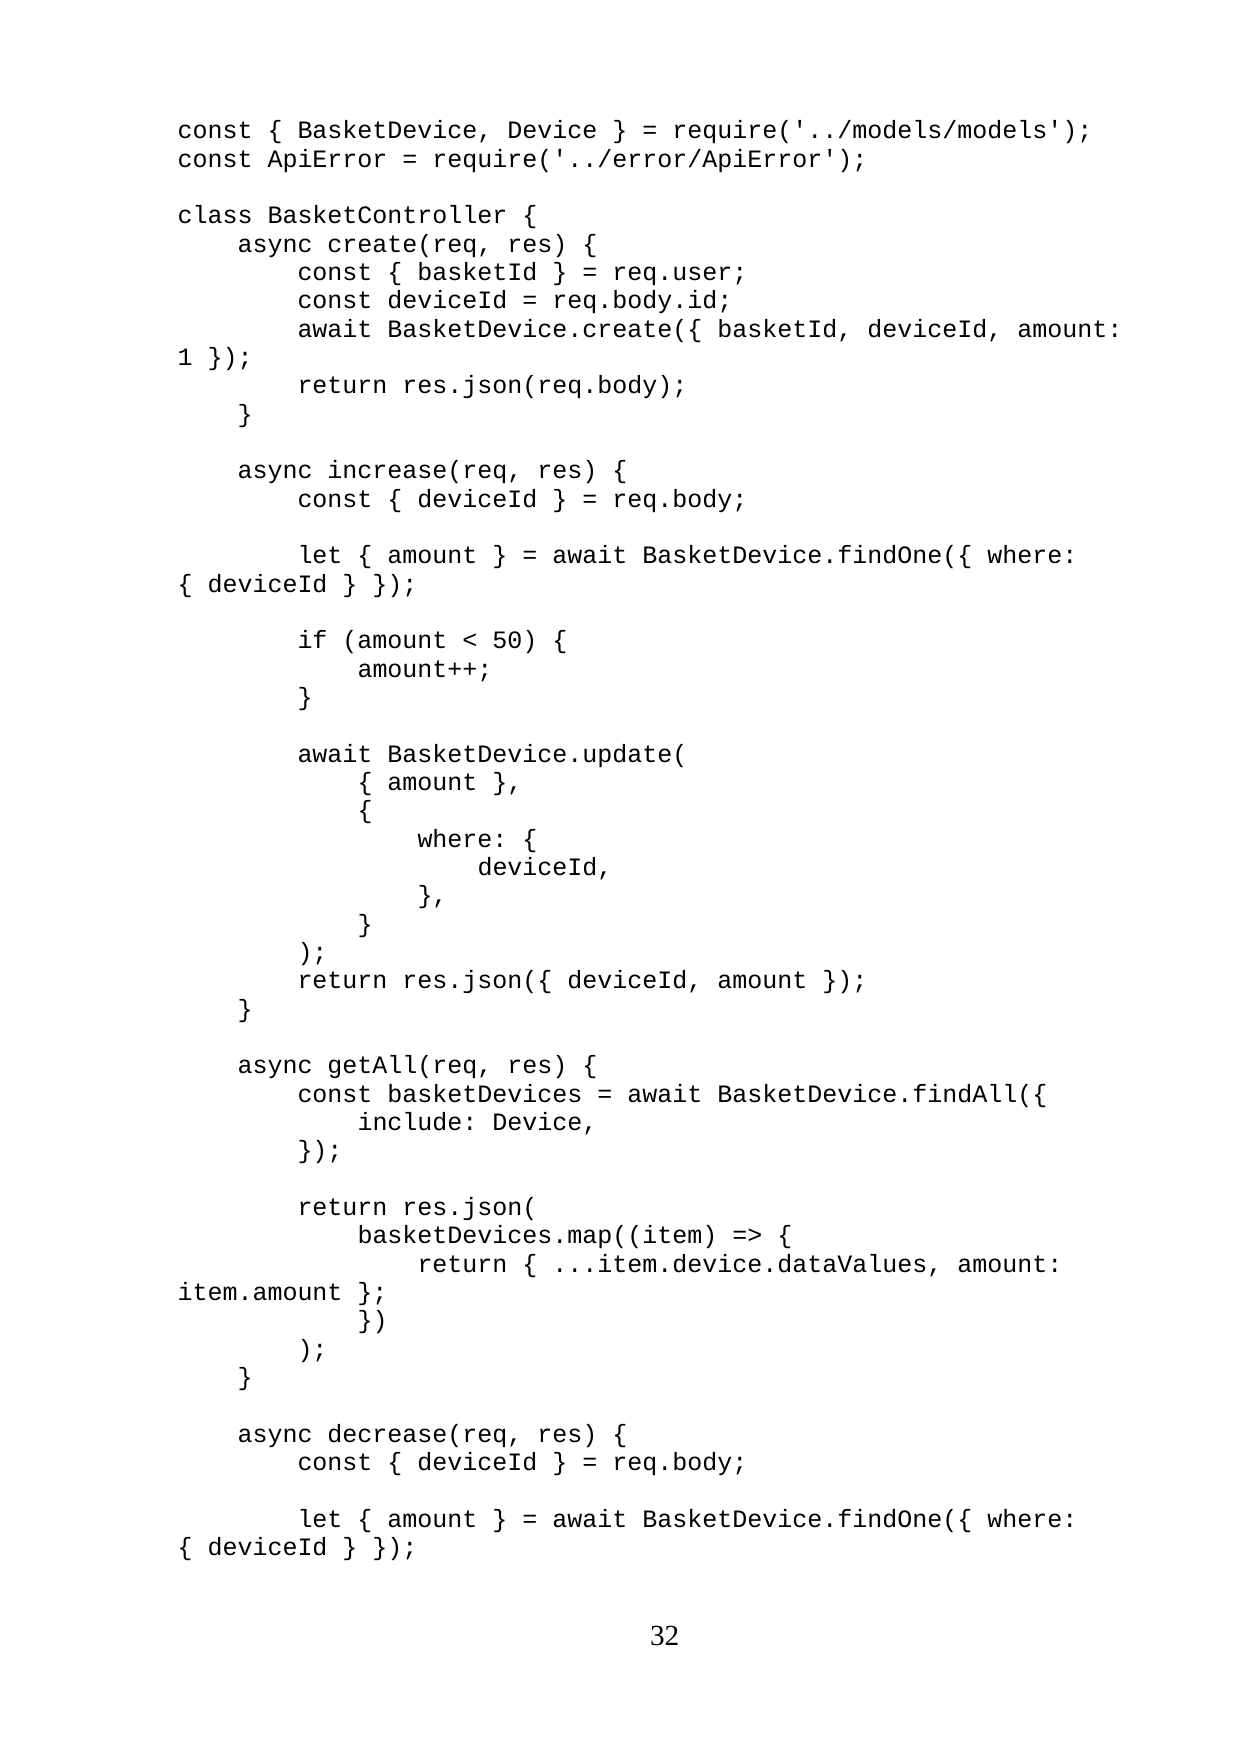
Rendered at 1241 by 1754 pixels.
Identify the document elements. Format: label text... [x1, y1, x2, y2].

text async getAll(req, res) { [177, 1053, 1152, 1081]
text async create(req, res) { [177, 231, 1152, 260]
text }); [177, 1138, 1152, 1166]
text amount++; [177, 656, 1152, 685]
text const basketDevices = await BasketDevice.findAll({ [177, 1081, 1152, 1110]
text async decrease(req, res) { [177, 1421, 1152, 1450]
text const deviceId = req.body.id; [177, 288, 1152, 316]
text } [177, 911, 1152, 940]
text if (amount < 50) { [177, 628, 1152, 656]
text basketDevices.map((item) => { [177, 1223, 1152, 1251]
text await BasketDevice.update( [177, 741, 1152, 770]
text return res.json(req.body); [177, 373, 1152, 401]
text const { deviceId } = req.body; [177, 1450, 1152, 1478]
text const { basketId } = req.user; [177, 260, 1152, 288]
text } [177, 401, 1152, 430]
text const { BasketDevice, Device } = require('../models/models'); [177, 118, 1152, 146]
text } [177, 1365, 1152, 1393]
text include: Device, [177, 1110, 1152, 1138]
text } [177, 685, 1152, 713]
text const { deviceId } = req.body; [177, 486, 1152, 515]
text } [177, 996, 1152, 1025]
text let { amount } = await BasketDevice.findOne({ where: { deviceId } }); [177, 1506, 1152, 1563]
text class BasketController { [177, 203, 1152, 231]
text let { amount } = await BasketDevice.findOne({ where: { deviceId } }); [177, 543, 1152, 600]
text async increase(req, res) { [177, 458, 1152, 486]
text { [177, 798, 1152, 826]
text return res.json( [177, 1195, 1152, 1223]
text }, [177, 883, 1152, 911]
text ); [177, 940, 1152, 968]
text ); [177, 1336, 1152, 1365]
text await BasketDevice.create({ basketId, deviceId, amount: 1 }); [177, 316, 1152, 373]
text { amount }, [177, 770, 1152, 798]
text return res.json({ deviceId, amount }); [177, 968, 1152, 996]
text }) [177, 1308, 1152, 1336]
text deviceId, [177, 855, 1152, 883]
text const ApiError = require('../error/ApiError'); [177, 146, 1152, 175]
text where: { [177, 826, 1152, 855]
text return { ...item.device.dataValues, amount: item.amount }; [177, 1251, 1152, 1308]
